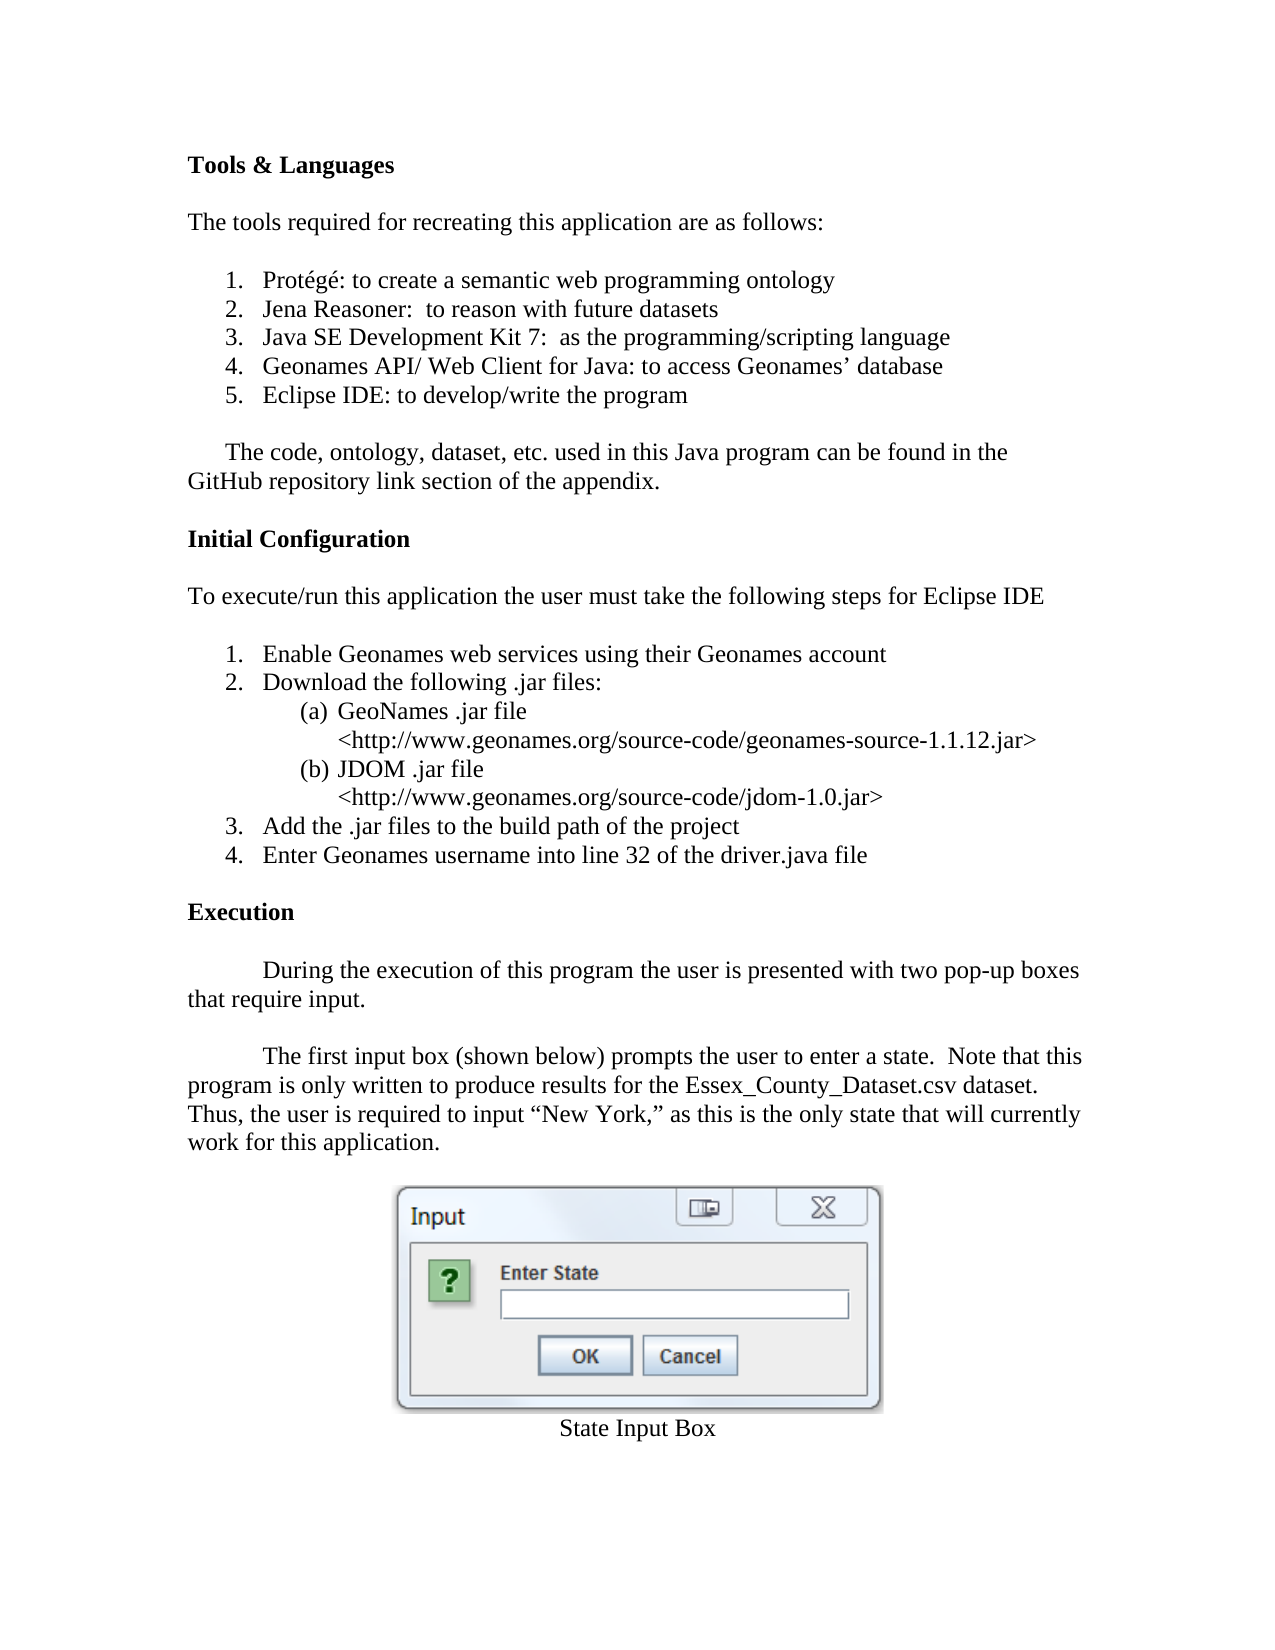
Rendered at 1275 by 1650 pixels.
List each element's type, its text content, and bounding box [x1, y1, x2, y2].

picture [391, 1185, 884, 1414]
text During the execution of this program the user is presented with two pop-up boxes that require input. [187, 955, 1087, 1012]
list <http://www.geonames.org/source-code/jdom-1.0.jar> [337, 782, 1087, 811]
text The tools required for recreating this application are as follows: [187, 207, 1087, 236]
list Jena Reasoner: to reason with future datasets [225, 294, 1087, 322]
list Enter Geonames username into line 32 of the driver.java file [225, 840, 1087, 869]
list Eclipse IDE: to develop/write the program [225, 380, 1087, 409]
text To execute/run this application the user must take the following steps for Eclipse IDE [187, 581, 1087, 610]
text The first input box (shown below) prompts the user to enter a state. Note that this program is only written to produce results for the Essex_County_Dataset.csv dataset. Thus, the user is required to input “New York,” as this is the only state that will currently work for this application. [187, 1041, 1087, 1156]
text Tools & Languages [187, 150, 1087, 179]
text Execution [187, 897, 1087, 926]
list Download the following .jar files: [225, 667, 1087, 696]
list Java SE Development Kit 7: as the programming/scripting language [225, 322, 1087, 351]
list Protégé: to create a semantic web programming ontology [225, 265, 1087, 294]
text The code, ontology, dataset, etc. used in this Java program can be found in the GitHub repository link section of the appendix. [187, 437, 1087, 495]
text Initial Configuration [187, 524, 1087, 552]
list Add the .jar files to the build path of the project [225, 811, 1087, 840]
text State Input Box [187, 1413, 1087, 1442]
list <http://www.geonames.org/source-code/geonames-source-1.1.12.jar> [337, 725, 1087, 754]
list GeoNames .jar file [300, 696, 1087, 725]
list JDOM .jar file [300, 754, 1087, 782]
list Enable Geonames web services using their Geonames account [225, 639, 1087, 667]
list Geonames API/ Web Client for Java: to access Geonames’ database [225, 351, 1087, 380]
